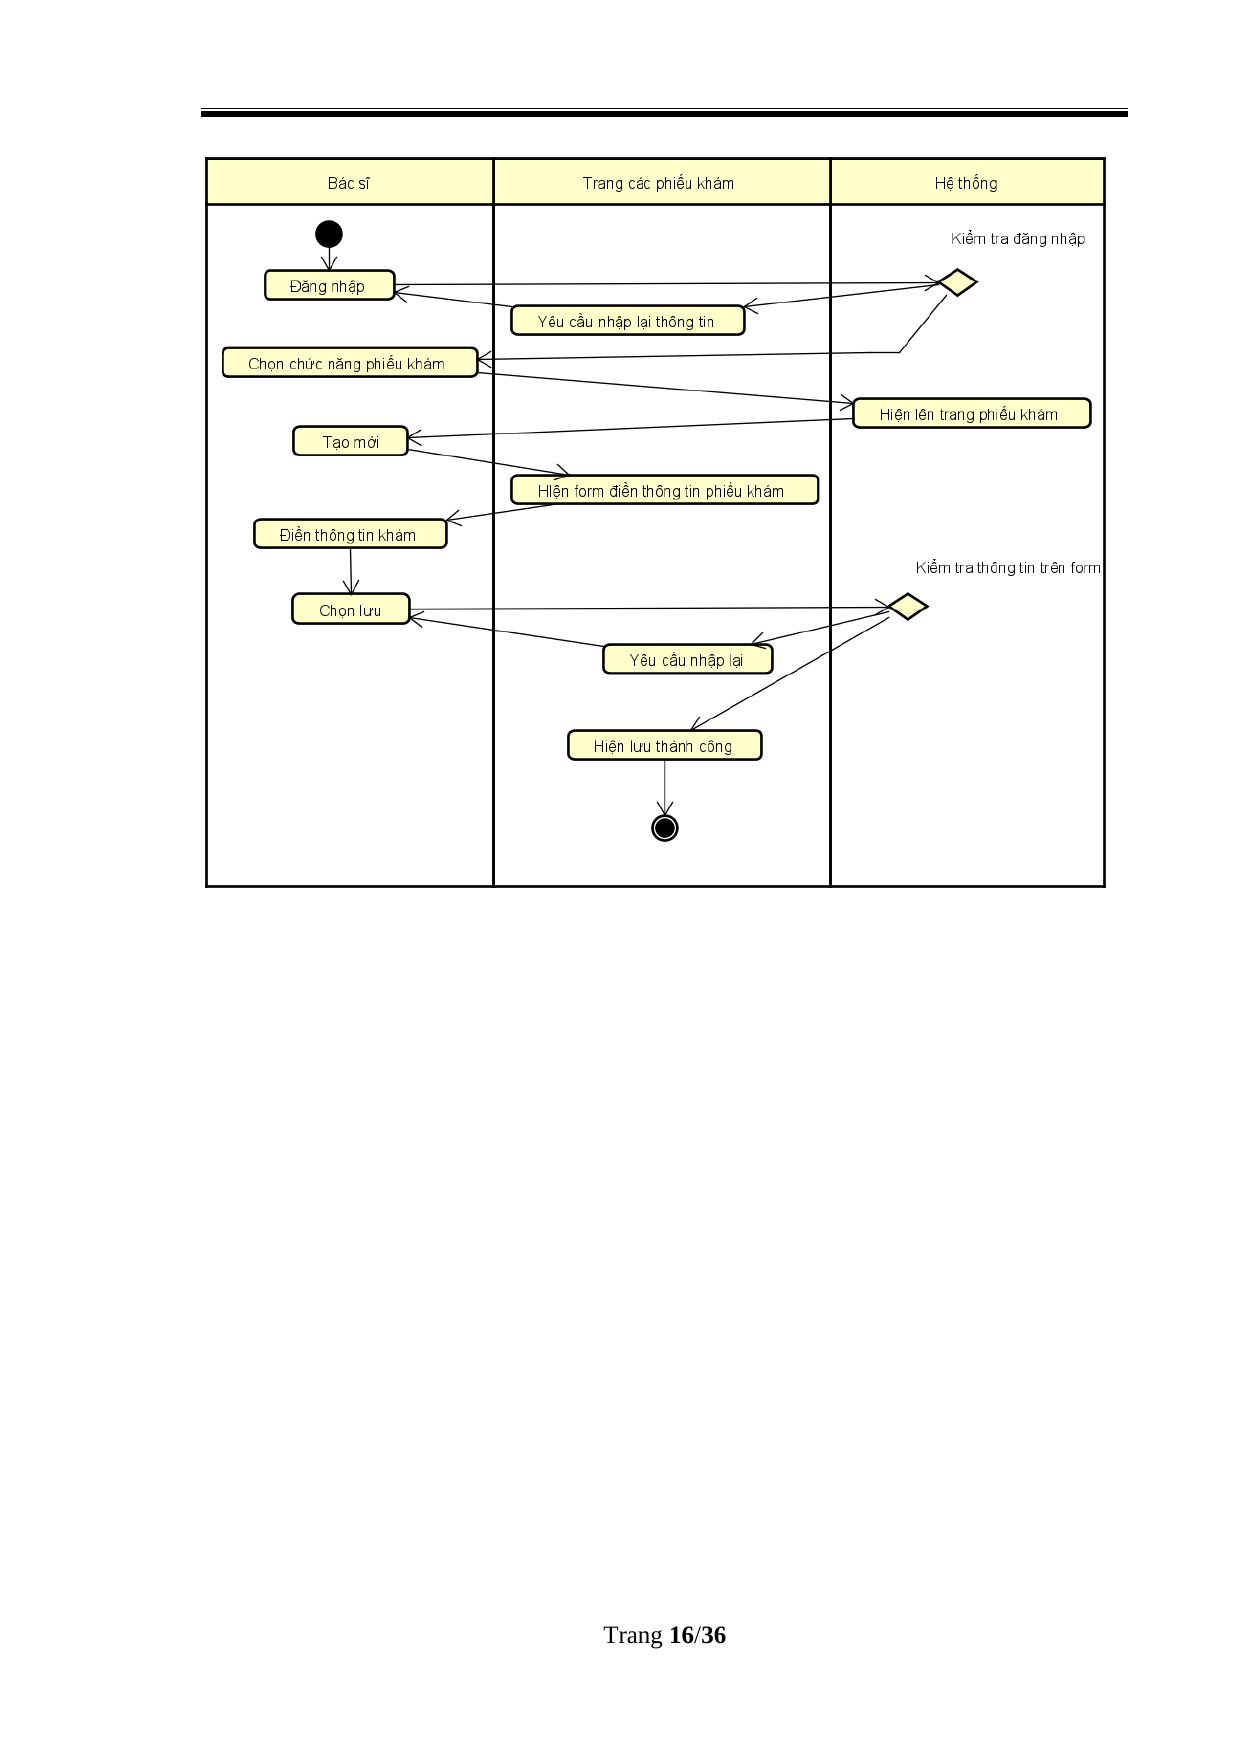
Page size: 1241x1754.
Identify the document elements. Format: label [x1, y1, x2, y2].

picture [200, 150, 1129, 894]
